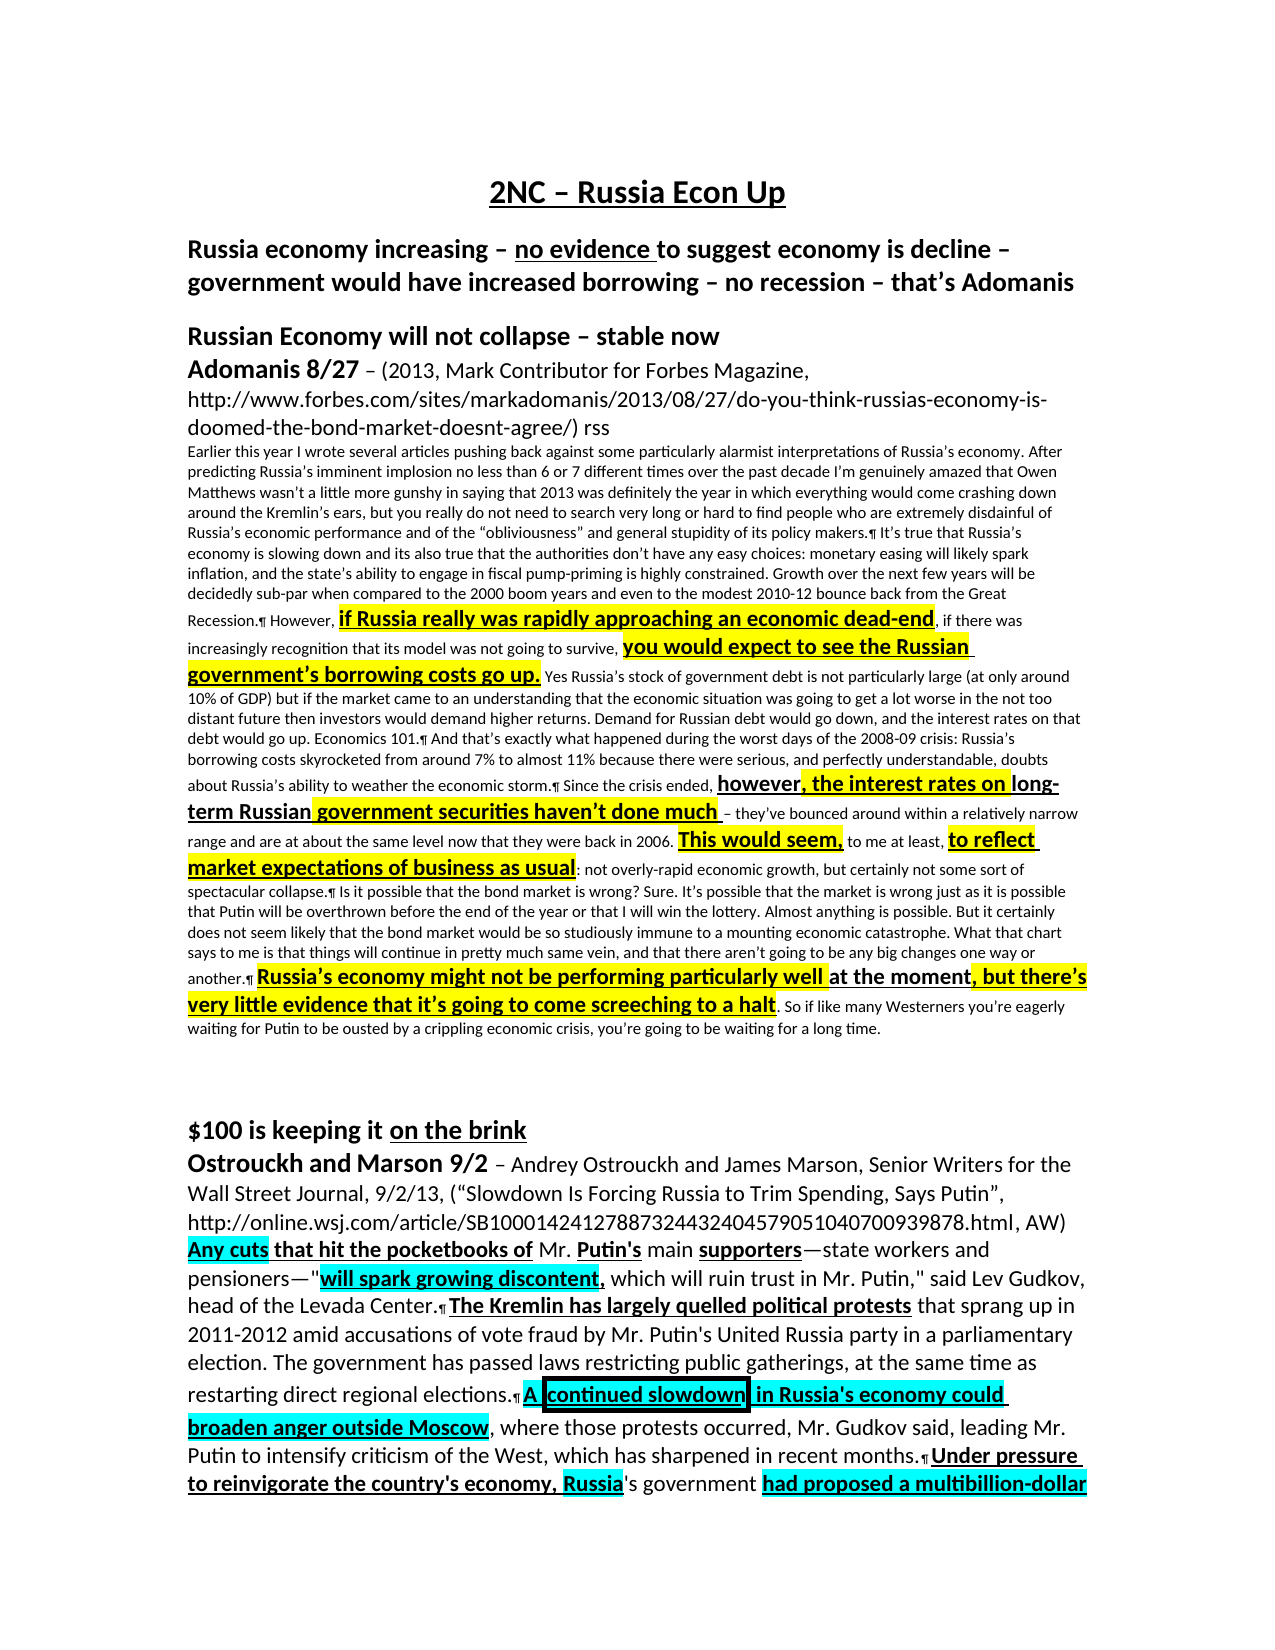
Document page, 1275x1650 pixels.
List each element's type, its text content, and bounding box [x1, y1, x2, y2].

text Earlier this year I wrote several articles pushing back against some particularly alarmist interpretations of Russia’s economy. After predicting Russia’s imminent implosion no less than 6 or 7 different times over the past decade I’m genuinely amazed that Owen Matthews wasn’t a little more gunshy in saying that 2013 was definitely the year in which everything would come crashing down around the Kremlin’s ears, but you really do not need to search very long or hard to find people who are extremely disdainful of Russia’s economic performance and of the “obliviousness” and general stupidity of its policy makers.¶ It’s true that Russia’s economy is slowing down and its also true that the authorities don’t have any easy choices: monetary easing will likely spark inflation, and the state’s ability to engage in fiscal pump-priming is highly constrained. Growth over the next few years will be decidedly sub-par when compared to the 2000 boom years and even to the modest 2010-12 bounce back from the Great Recession.¶ However, if Russia really was rapidly approaching an economic dead-end, if there was increasingly recognition that its model was not going to survive, you would expect to see the Russian government’s borrowing costs go up. Yes Russia’s stock of government debt is not particularly large (at only around 10% of GDP) but if the market came to an understanding that the economic situation was going to get a lot worse in the not too distant future then investors would demand higher returns. Demand for Russian debt would go down, and the interest rates on that debt would go up. Economics 101.¶ And that’s exactly what happened during the worst days of the 2008-09 crisis: Russia’s borrowing costs skyrocketed from around 7% to almost 11% because there were serious, and perfectly understandable, doubts about Russia’s ability to weather the economic storm.¶ Since the crisis ended, however, the interest rates on long-term Russian government securities haven’t done much – they’ve bounced around within a relatively narrow range and are at about the same level now that they were back in 2006. This would seem, to me at least, to reflect market expectations of business as usual: not overly-rapid economic growth, but certainly not some sort of spectacular collapse.¶ Is it possible that the bond market is wrong? Sure. It’s possible that the market is wrong just as it is possible that Putin will be overthrown before the end of the year or that I will win the lottery. Almost anything is possible. But it certainly does not seem likely that the bond market would be so studiously immune to a mounting economic catastrophe. What that chart says to me is that things will continue in pretty much same vein, and that there aren’t going to be any big changes one way or another.¶ Russia’s economy might not be performing particularly well at the moment, but there’s very little evidence that it’s going to come screeching to a halt. So if like many Westerners you’re eagerly waiting for Putin to be ousted by a crippling economic crisis, you’re going to be waiting for a long time. [187, 441, 1087, 1001]
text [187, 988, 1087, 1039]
subtitle 2NC – Russia Econ Up [187, 171, 1087, 212]
text Ostrouckh and Marson 9/2 – Andrey Ostrouckh and James Marson, Senior Writers for the Wall Street Journal, 9/2/13, (“Slowdown Is Forcing Russia to Trim Spending, Says Putin”, http://online.wsj.com/article/SB10001424127887324432404579051040700939878.html, AW) [187, 1147, 1087, 1236]
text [187, 1236, 1087, 1497]
subtitle Russia economy increasing – no evidence to suggest economy is decline – government would have increased borrowing – no recession – that’s Adomanis [187, 232, 1087, 298]
subtitle $100 is keeping it on the brink [187, 1113, 1087, 1147]
subtitle Russian Economy will not collapse – stable now [187, 319, 1087, 352]
text Adomanis 8/27 – (2013, Mark Contributor for Forbes Magazine, http://www.forbes.com/sites/markadomanis/2013/08/27/do-you-think-russias-economy-is-doomed-the-bond-market-doesnt-agree/) rss [187, 352, 1087, 441]
